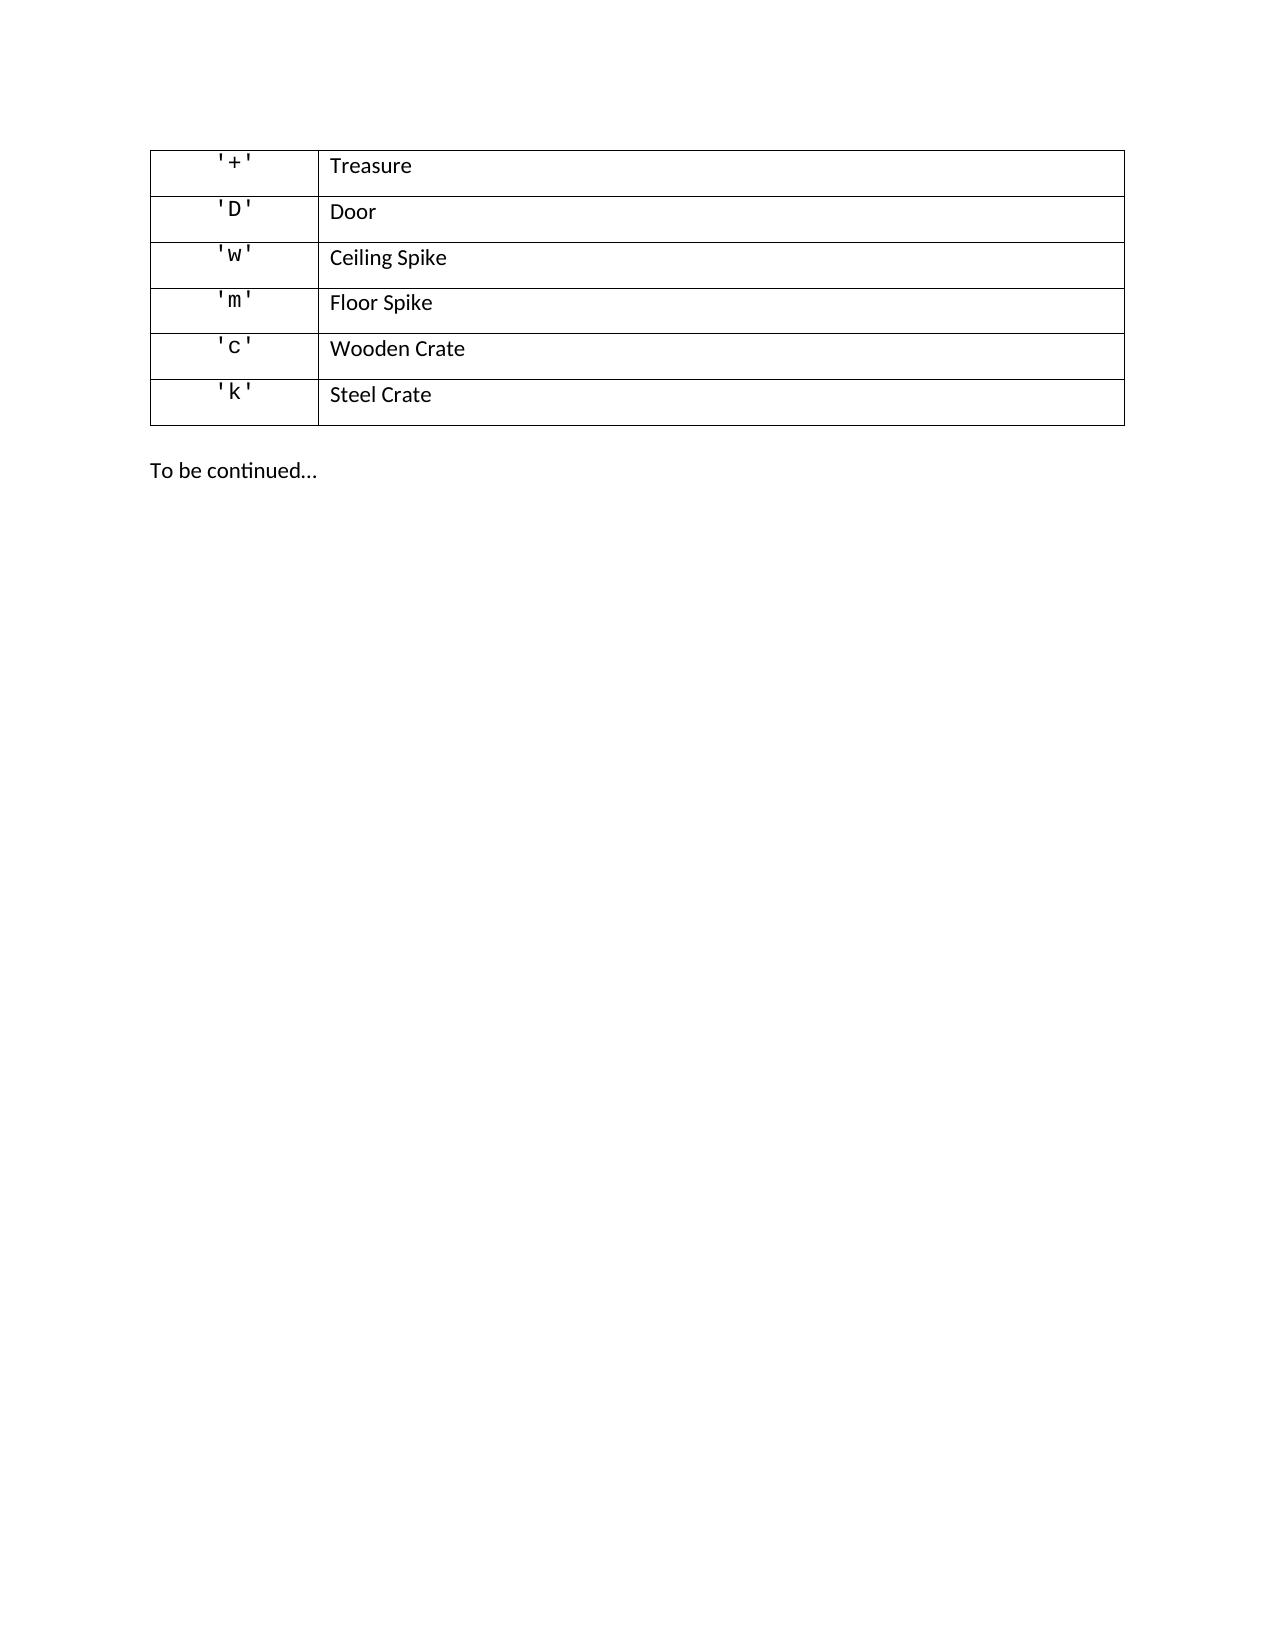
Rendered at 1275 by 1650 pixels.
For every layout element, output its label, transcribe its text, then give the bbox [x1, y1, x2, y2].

text To be continued… [150, 426, 1125, 484]
table_cell '+' [151, 151, 318, 196]
table_cell Ceiling Spike [319, 243, 1124, 287]
table_cell 'm' [151, 289, 318, 333]
table_cell Floor Spike [319, 289, 1124, 333]
table_cell 'D' [151, 197, 318, 242]
table_cell Wooden Crate [319, 334, 1124, 379]
table_cell Steel Crate [319, 380, 1124, 425]
table_cell 'c' [151, 334, 318, 379]
table_cell Treasure [319, 151, 1124, 196]
table_cell 'k' [151, 380, 318, 425]
table_cell Door [319, 197, 1124, 242]
table_cell 'w' [151, 243, 318, 287]
